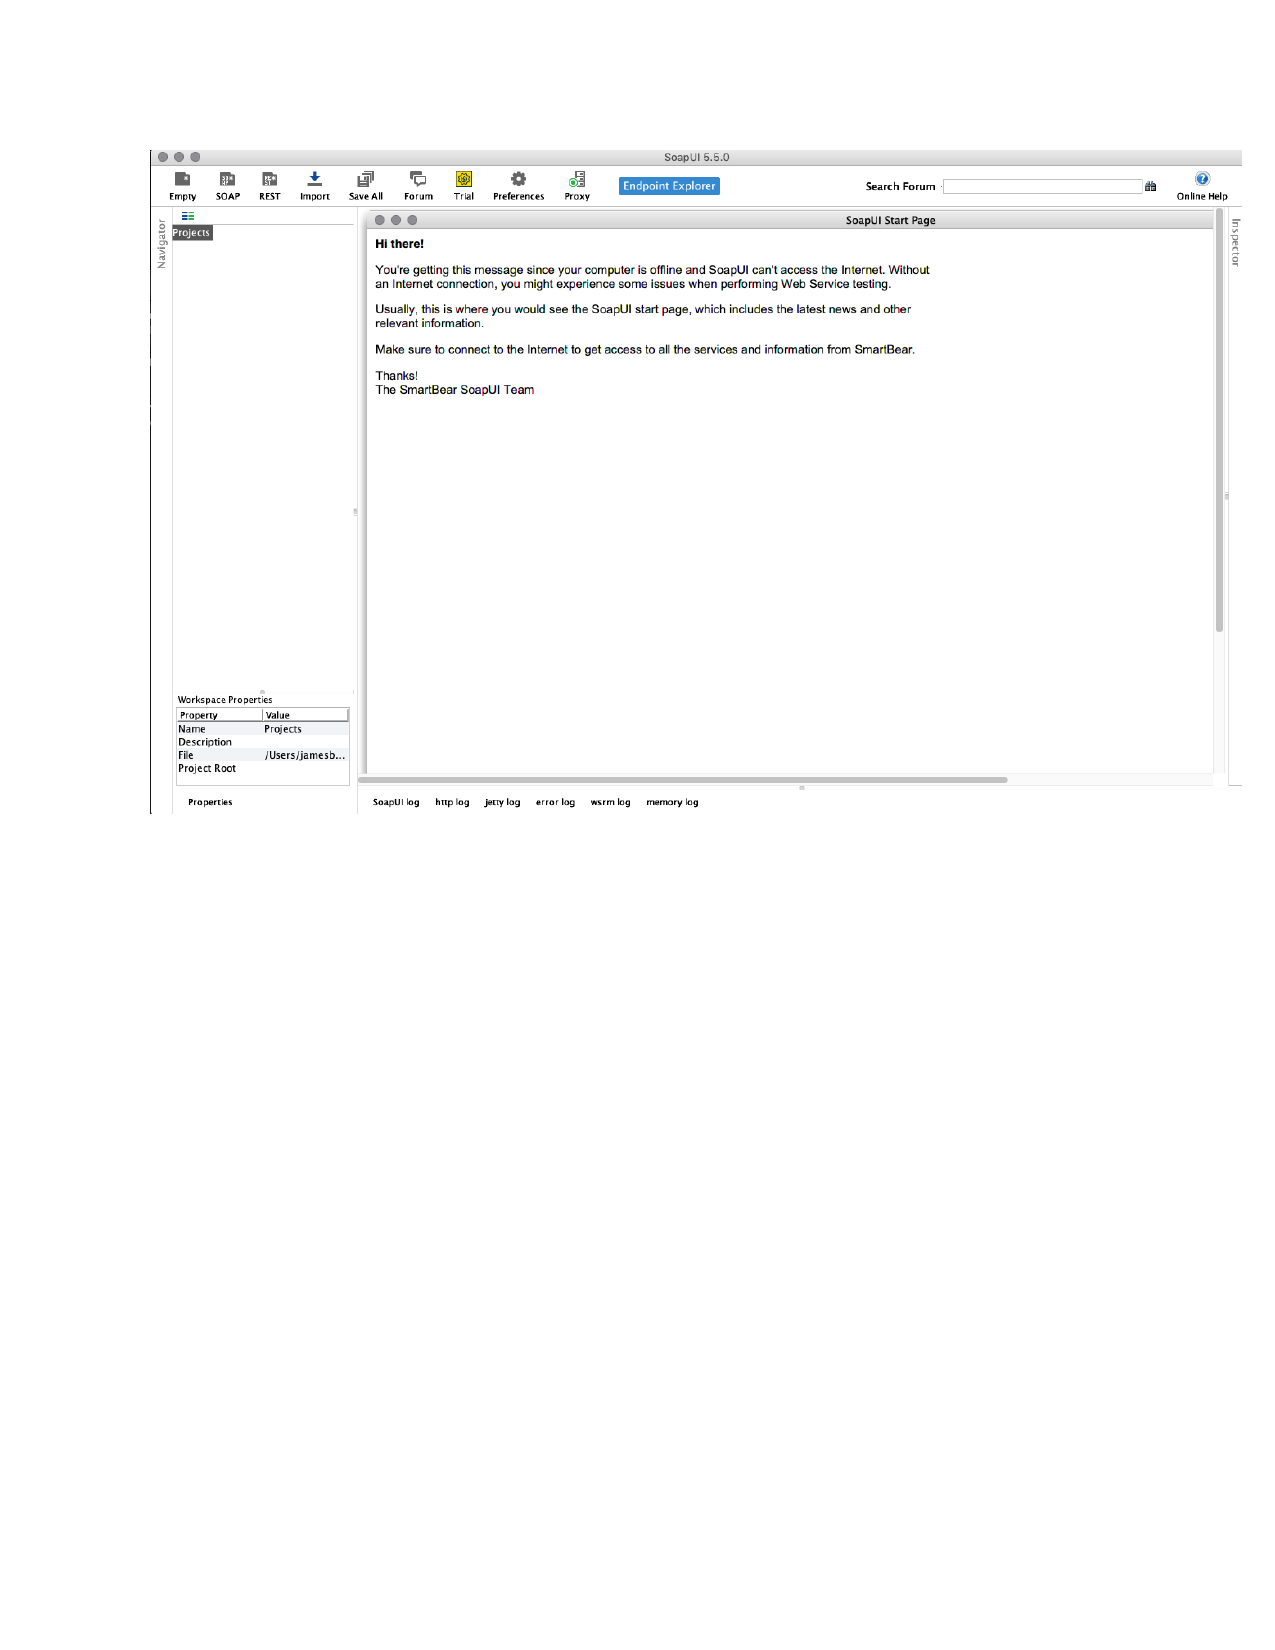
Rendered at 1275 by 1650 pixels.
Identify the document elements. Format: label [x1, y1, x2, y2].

picture [150, 150, 1242, 814]
